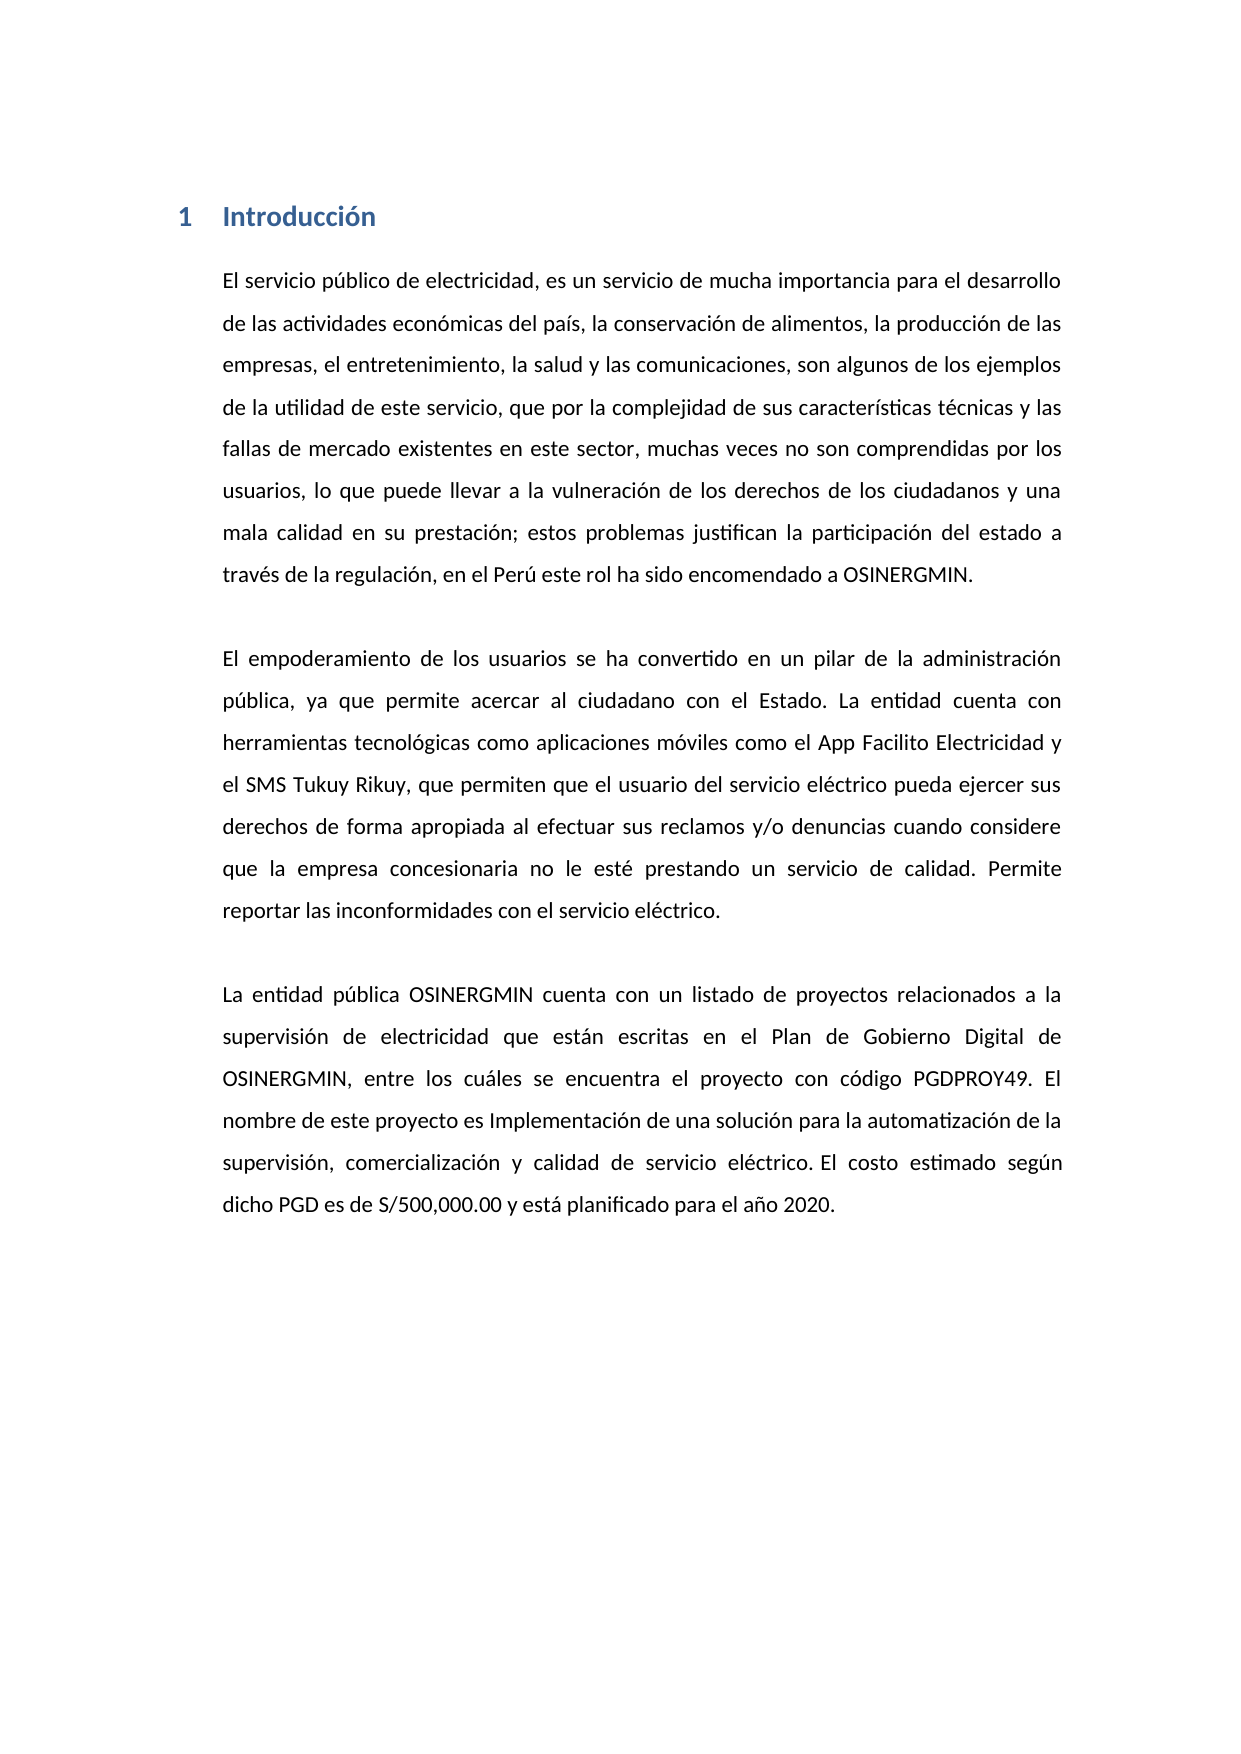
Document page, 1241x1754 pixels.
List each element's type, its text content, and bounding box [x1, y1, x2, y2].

text El servicio público de electricidad, es un servicio de mucha importancia para el desarrollo de las actividades económicas del país, la conservación de alimentos, la producción de las empresas, el entretenimiento, la salud y las comunicaciones, son algunos de los ejemplos de la utilidad de este servicio, que por la complejidad de sus características técnicas y las fallas de mercado existentes en este sector, muchas veces no son comprendidas por los usuarios, lo que puede llevar a la vulneración de los derechos de los ciudadanos y una mala calidad en su prestación; estos problemas justifican la participación del estado a través de la regulación, en el Perú este rol ha sido encomendado a OSINERGMIN. [222, 267, 1063, 588]
list Introducción [177, 198, 1063, 233]
text La entidad pública OSINERGMIN cuenta con un listado de proyectos relacionados a la supervisión de electricidad que están escritas en el Plan de Gobierno Digital de OSINERGMIN, entre los cuáles se encuentra el proyecto con código PGDPROY49. El nombre de este proyecto es Implementación de una solución para la automatización de la supervisión, comercialización y calidad de servicio eléctrico. El costo estimado según dicho PGD es de S/500,000.00 y está planificado para el año 2020. [222, 980, 1063, 1218]
text El empoderamiento de los usuarios se ha convertido en un pilar de la administración pública, ya que permite acercar al ciudadano con el Estado. La entidad cuenta con herramientas tecnológicas como aplicaciones móviles como el App Facilito Electricidad y el SMS Tukuy Rikuy, que permiten que el usuario del servicio eléctrico pueda ejercer sus derechos de forma apropiada al efectuar sus reclamos y/o denuncias cuando considere que la empresa concesionaria no le esté prestando un servicio de calidad. Permite reportar las inconformidades con el servicio eléctrico. [222, 644, 1063, 924]
